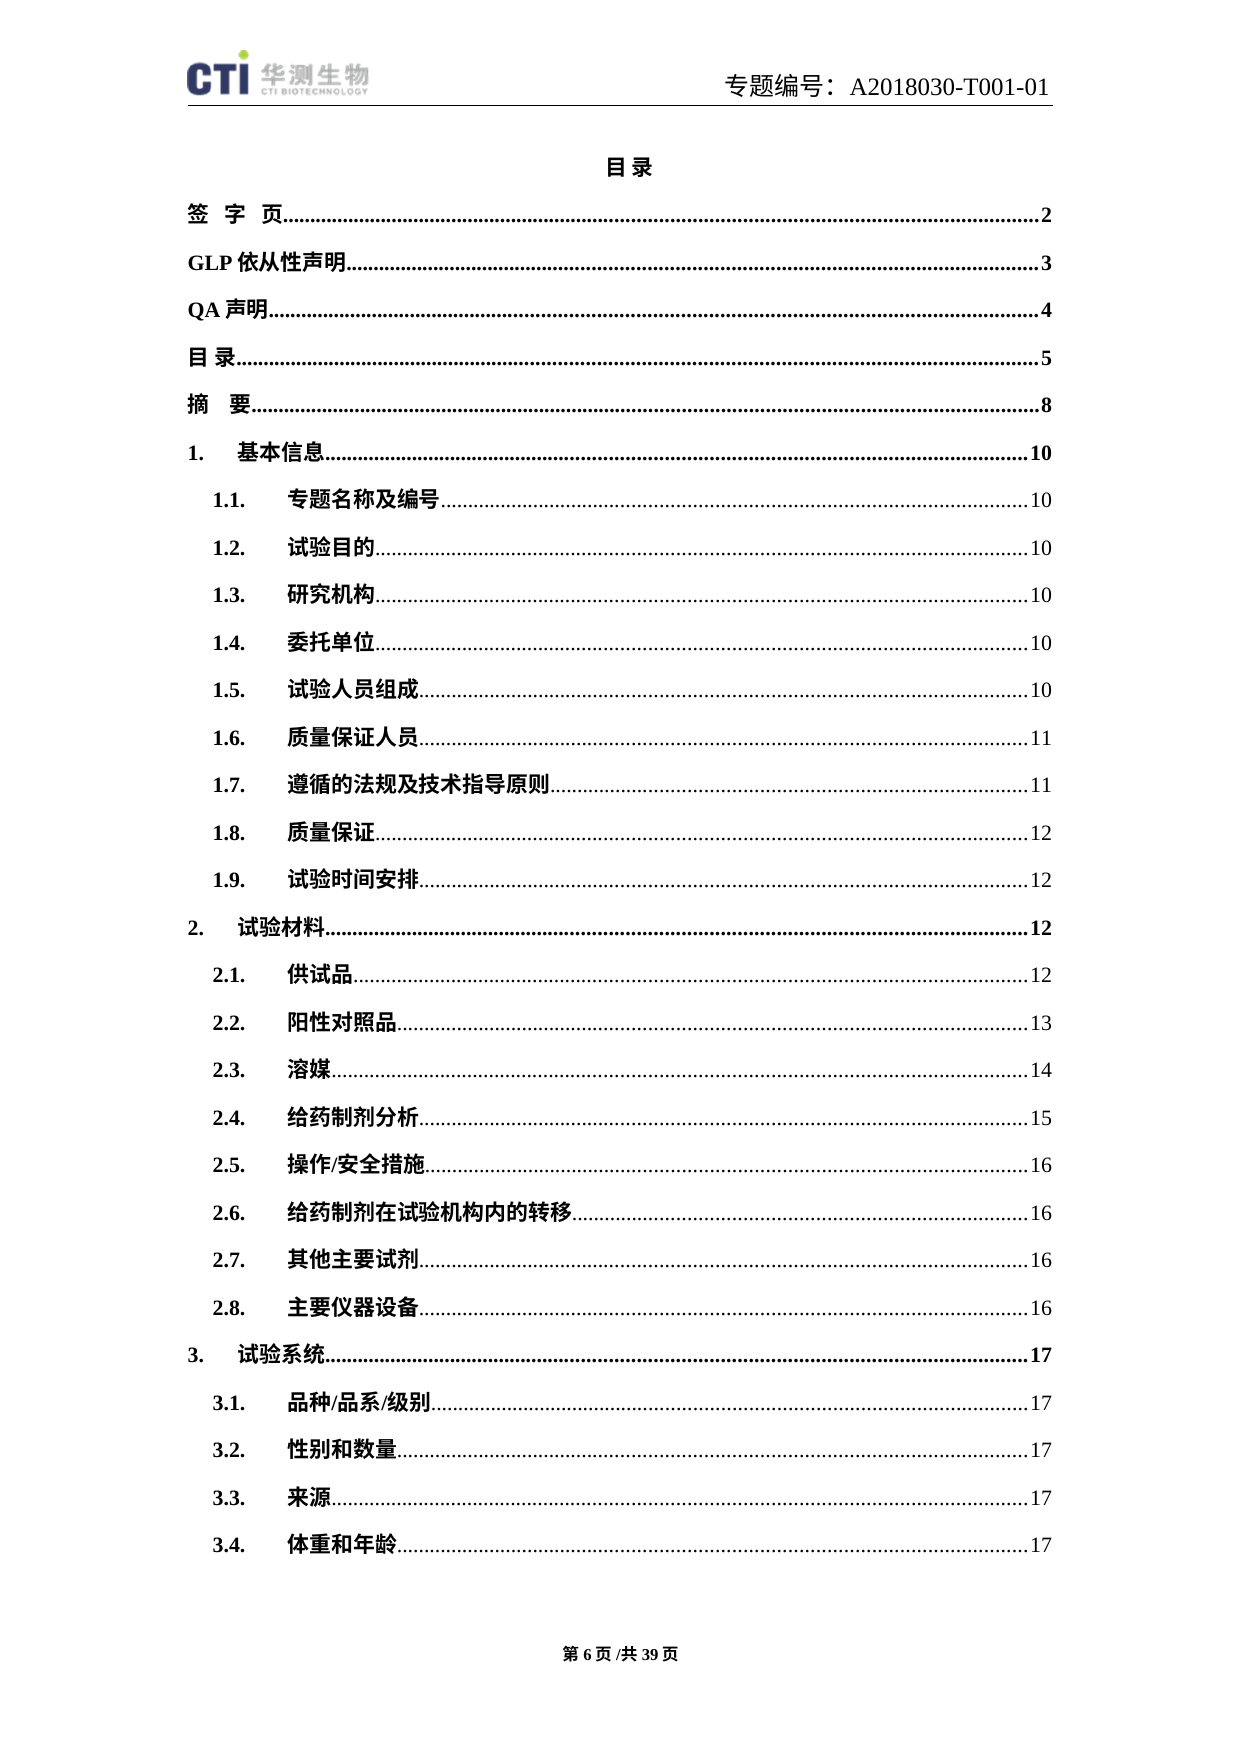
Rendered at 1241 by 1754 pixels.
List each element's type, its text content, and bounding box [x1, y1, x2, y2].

text 2. 试验材料 12 [187, 910, 1053, 942]
text 2.4. 给药制剂分析 15 [212, 1100, 1053, 1132]
picture [187, 50, 369, 96]
text 1.3. 研究机构 10 [212, 577, 1053, 609]
text 1. 基本信息 10 [187, 435, 1053, 467]
text 目 录 [187, 150, 1053, 182]
text 1.1. 专题名称及编号 10 [212, 482, 1053, 514]
text 1.7. 遵循的法规及技术指导原则 11 [212, 767, 1053, 799]
text 摘 要 8 [187, 387, 1053, 419]
text 1.5. 试验人员组成 10 [212, 672, 1053, 704]
text 3.2. 性别和数量 17 [212, 1432, 1053, 1464]
text 1.4. 委托单位 10 [212, 625, 1053, 657]
text 1.6. 质量保证人员 11 [212, 720, 1053, 752]
text 签 字 页 2 [187, 197, 1053, 229]
text 1.9. 试验时间安排 12 [212, 862, 1053, 894]
text QA声明 4 [187, 292, 1053, 324]
text 1.2. 试验目的 10 [212, 530, 1053, 562]
text 3. 试验系统 17 [187, 1337, 1053, 1369]
text 2.3. 溶媒 14 [212, 1052, 1053, 1084]
text 3.1. 品种/品系/级别 17 [212, 1385, 1053, 1417]
text GLP依从性声明 3 [187, 245, 1053, 277]
text 3.4. 体重和年龄 17 [212, 1527, 1053, 1559]
text 1.8. 质量保证 12 [212, 815, 1053, 847]
text 2.2. 阳性对照品 13 [212, 1005, 1053, 1037]
text 2.5. 操作/安全措施 16 [212, 1147, 1053, 1179]
text 2.6. 给药制剂在试验机构内的转移 16 [212, 1195, 1053, 1227]
text 2.8. 主要仪器设备 16 [212, 1290, 1053, 1322]
text 2.1. 供试品 12 [212, 957, 1053, 989]
text 目 录 5 [187, 340, 1053, 372]
text 2.7. 其他主要试剂 16 [212, 1242, 1053, 1274]
text 3.3. 来源 17 [212, 1480, 1053, 1512]
